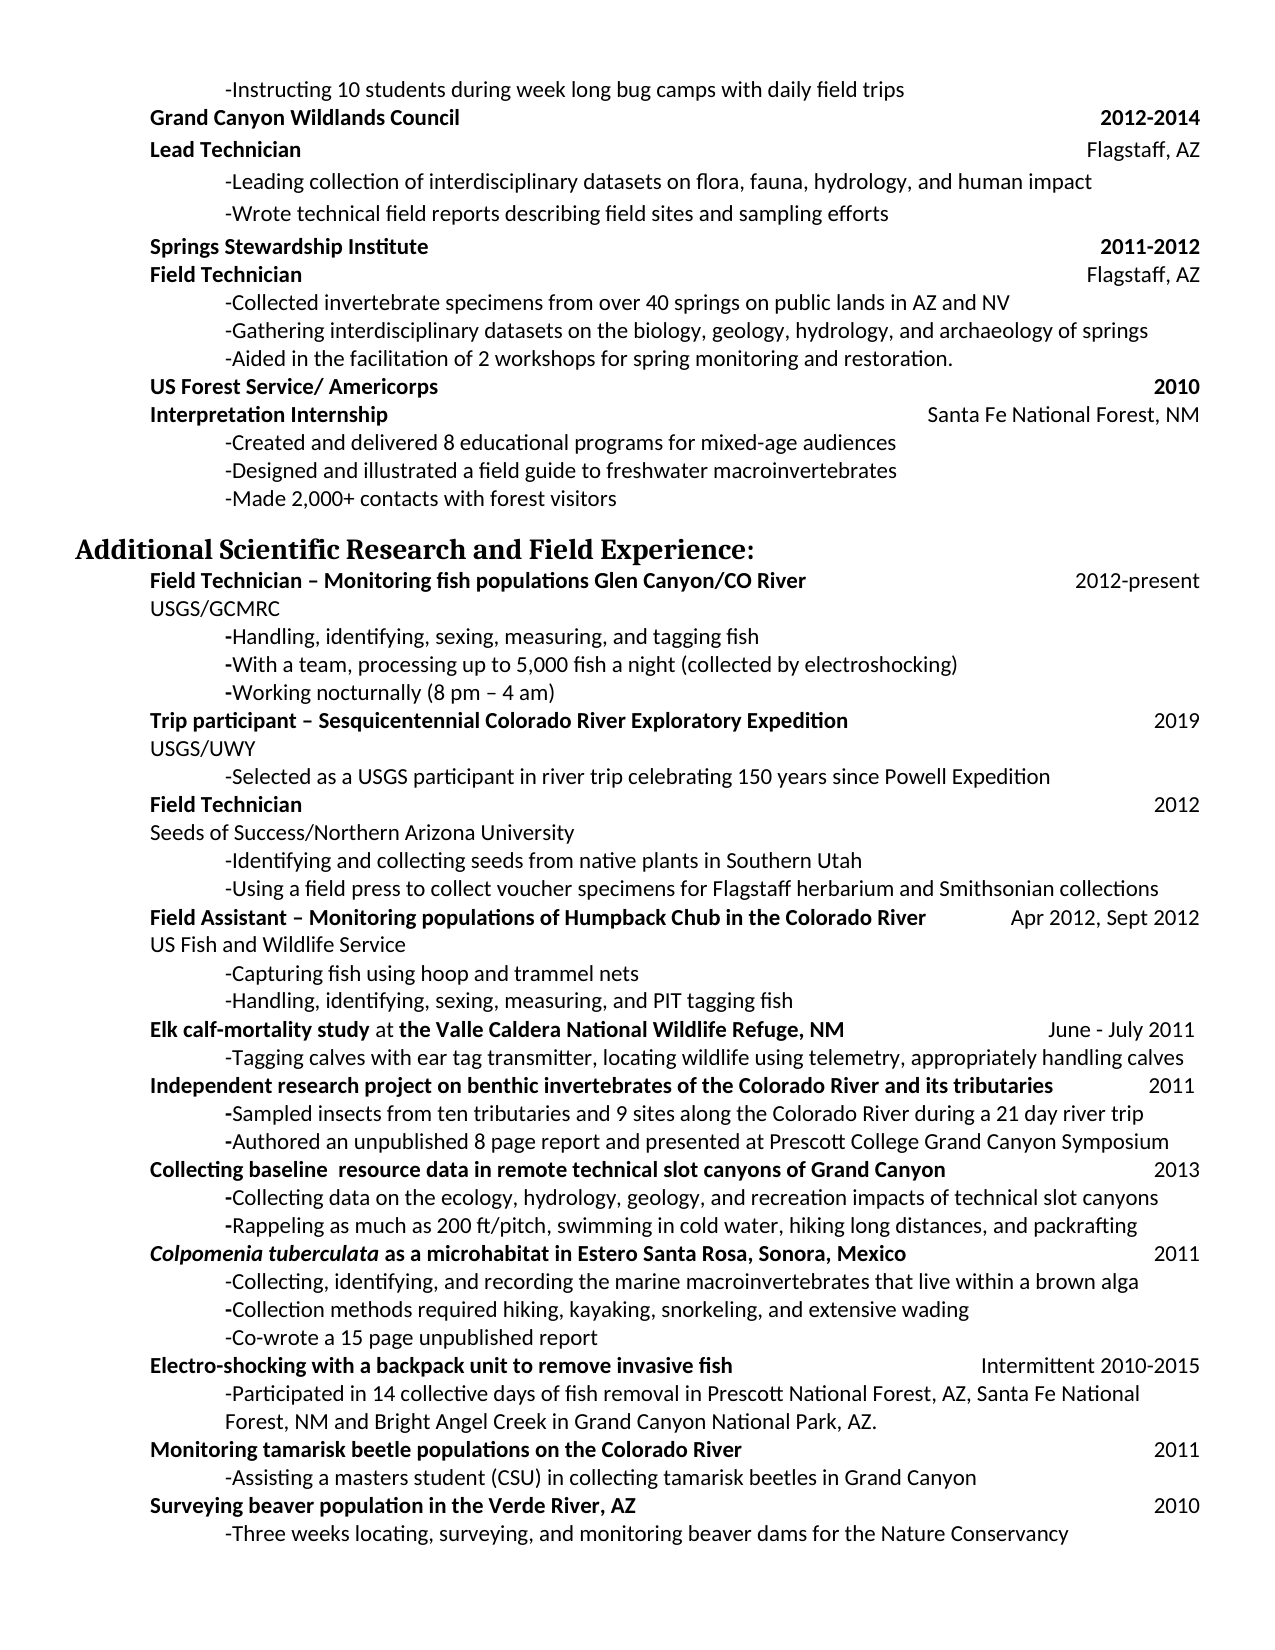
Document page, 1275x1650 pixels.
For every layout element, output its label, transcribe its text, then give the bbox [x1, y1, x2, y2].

text -Using a field press to collect voucher specimens for Flagstaff herbarium and Smithsonian collections [75, 874, 1200, 903]
list -Participated in 14 collective days of fish removal in Prescott National Forest, AZ, Santa Fe National Forest, NM and Bright Angel Creek in Grand Canyon National Park, AZ. [225, 1379, 1200, 1435]
text Field Technician Flagstaff, AZ [150, 260, 1200, 288]
text -Collected invertebrate specimens from over 40 springs on public lands in AZ and NV [225, 288, 1200, 316]
text Grand Canyon Wildlands Council 2012-2014 [75, 103, 1200, 131]
list -Assisting a masters student (CSU) in collecting tamarisk beetles in Grand Canyon [75, 1463, 1200, 1491]
text -Co-wrote a 15 page unpublished report [150, 1323, 1200, 1351]
text -Handling, identifying, sexing, measuring, and tagging fish [150, 622, 1200, 650]
text -Instructing 10 students during week long bug camps with daily field trips [225, 75, 1200, 103]
text Field Assistant – Monitoring populations of Humpback Chub in the Colorado River Apr 2012, Sept 2012 [75, 903, 1200, 931]
text Trip participant – Sesquicentennial Colorado River Exploratory Expedition 2019 [75, 706, 1200, 734]
text -Handling, identifying, sexing, measuring, and PIT tagging fish [225, 987, 1200, 1015]
list Surveying beaver population in the Verde River, AZ 2010 [75, 1491, 1200, 1519]
text Springs Stewardship Institute 2011-2012 [150, 232, 1200, 260]
text Field Technician 2012 [75, 791, 1200, 818]
list Monitoring tamarisk beetle populations on the Colorado River 2011 [75, 1435, 1200, 1463]
text -Selected as a USGS participant in river trip celebrating 150 years since Powell Expedition [75, 762, 1200, 791]
text US Forest Service/ Americorps 2010 [75, 372, 1200, 400]
text USGS/UWY [75, 734, 1200, 762]
text -Tagging calves with ear tag transmitter, locating wildlife using telemetry, appropriately handling calves [150, 1043, 1200, 1071]
text -Authored an unpublished 8 page report and presented at Prescott College Grand Canyon Symposium [225, 1127, 1200, 1155]
text -Sampled insects from ten tributaries and 9 sites along the Colorado River during a 21 day river trip [150, 1099, 1200, 1127]
text -Gathering interdisciplinary datasets on the biology, geology, hydrology, and archaeology of springs [225, 316, 1200, 344]
text -Rappeling as much as 200 ft/pitch, swimming in cold water, hiking long distances, and packrafting [150, 1211, 1200, 1239]
text -Capturing fish using hoop and trammel nets [225, 959, 1200, 987]
text US Fish and Wildlife Service [150, 931, 1200, 959]
text Seeds of Success/Northern Arizona University -Identifying and collecting seeds from native plants in Southern Utah [75, 818, 1200, 874]
text Interpretation Internship Santa Fe National Forest, NM -Created and delivered 8 educational programs for mixed-age audiences [75, 400, 1200, 456]
text Colpomenia tuberculata as a microhabitat in Estero Santa Rosa, Sonora, Mexico 2011 [75, 1239, 1200, 1267]
text -Collection methods required hiking, kayaking, snorkeling, and extensive wading [150, 1295, 1200, 1323]
list Additional Scientific Research and Field Experience: [75, 533, 1200, 566]
text -Collecting data on the ecology, hydrology, geology, and recreation impacts of technical slot canyons [150, 1183, 1200, 1211]
text Independent research project on benthic invertebrates of the Colorado River and its tributaries 2011 [150, 1071, 1200, 1099]
text -Aided in the facilitation of 2 workshops for spring monitoring and restoration. [225, 344, 1200, 372]
text -With a team, processing up to 5,000 fish a night (collected by electroshocking) [150, 650, 1200, 678]
text Collecting baseline resource data in remote technical slot canyons of Grand Canyon 2013 [75, 1155, 1200, 1183]
text -Collecting, identifying, and recording the marine macroinvertebrates that live within a brown alga [150, 1267, 1200, 1295]
text Field Technician – Monitoring fish populations Glen Canyon/CO River 2012-present USGS/GCMRC [75, 566, 1200, 622]
text Elk calf-mortality study at the Valle Caldera National Wildlife Refuge, NM June - July 2011 [150, 1015, 1200, 1043]
text -Wrote technical field reports describing field sites and sampling efforts [75, 199, 1200, 228]
text Lead Technician Flagstaff, AZ -Leading collection of interdisciplinary datasets on flora, fauna, hydrology, and human impact [75, 135, 1200, 195]
text -Made 2,000+ contacts with forest visitors [75, 484, 1200, 512]
list -Three weeks locating, surveying, and monitoring beaver dams for the Nature Conservancy [75, 1519, 1200, 1547]
text -Working nocturnally (8 pm – 4 am) [150, 678, 1200, 706]
list Electro-shocking with a backpack unit to remove invasive fish Intermittent 2010-2015 [75, 1351, 1200, 1379]
text -Designed and illustrated a field guide to freshwater macroinvertebrates [75, 456, 1200, 484]
